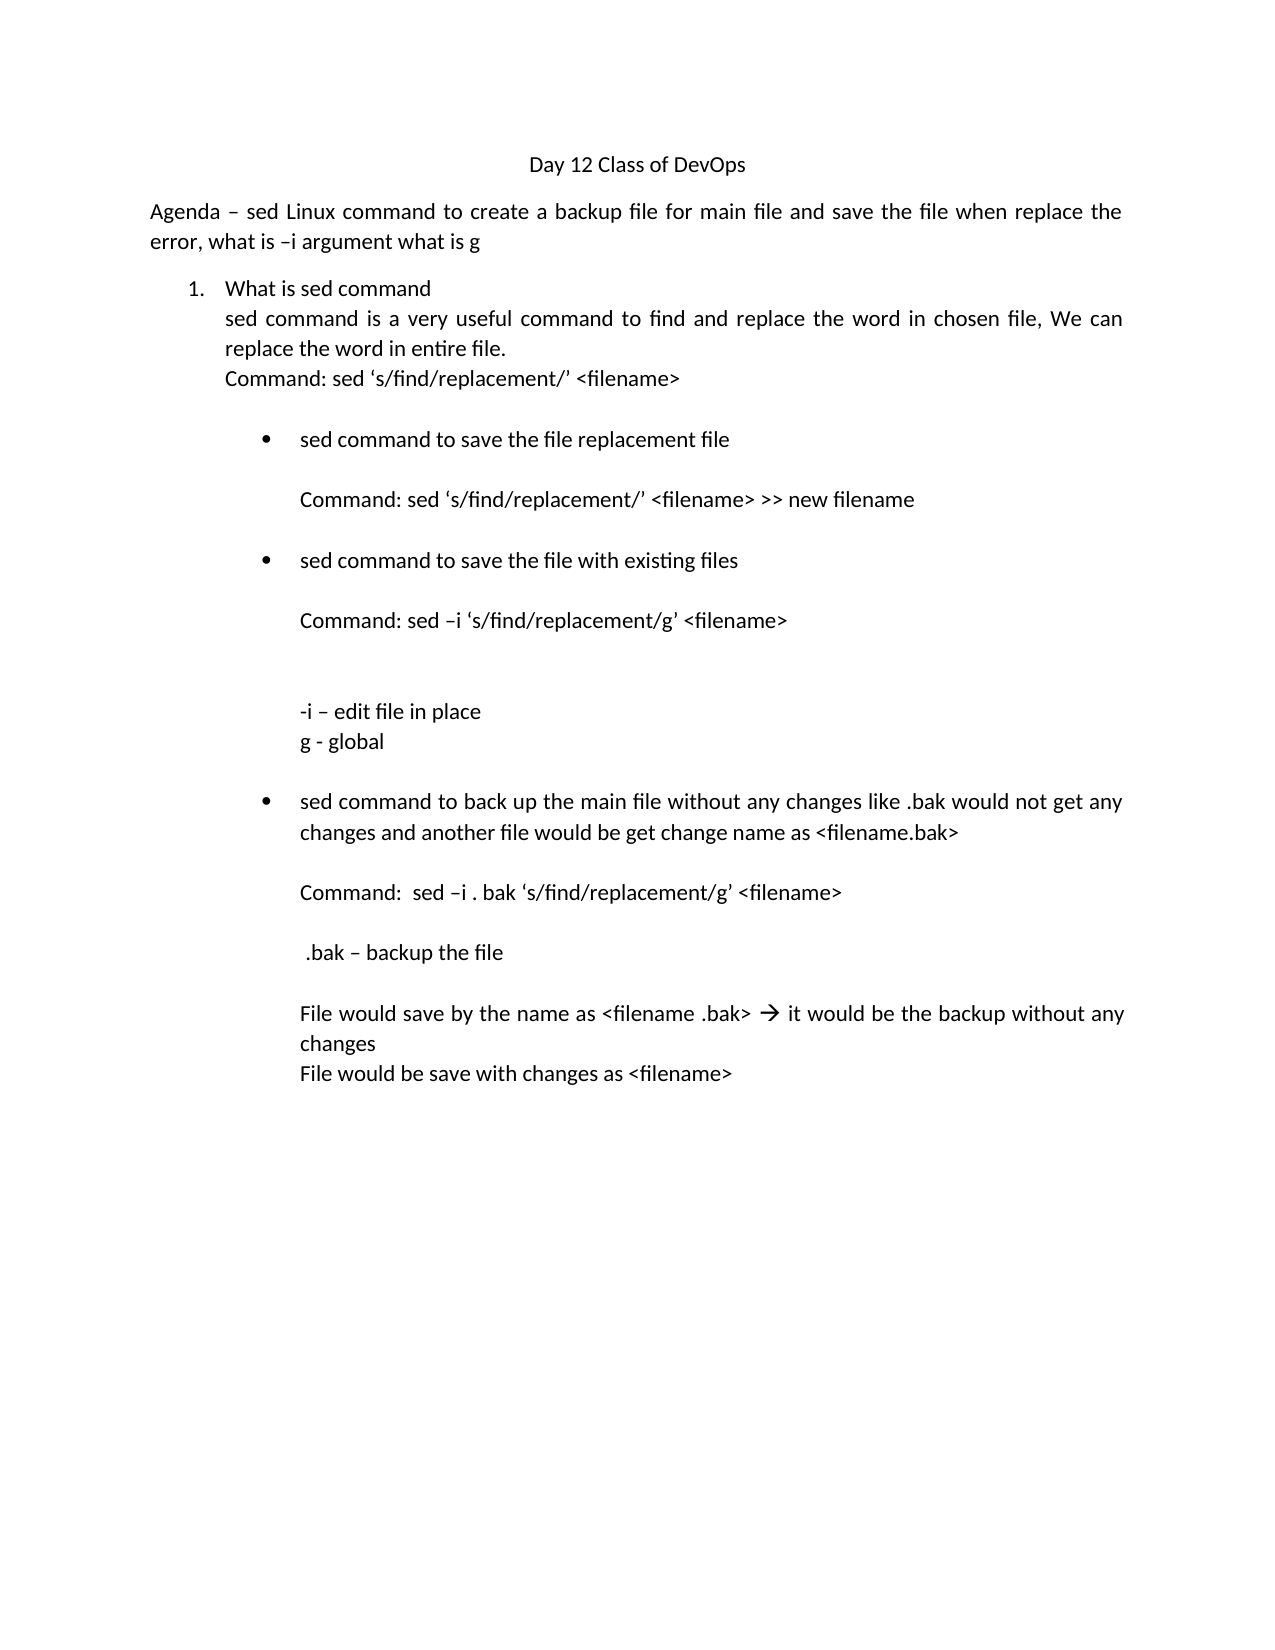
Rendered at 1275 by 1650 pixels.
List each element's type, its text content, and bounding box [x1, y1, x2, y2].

list sed command is a very useful command to find and replace the word in chosen file, We can replace the word in entire file. [225, 304, 1125, 362]
text Day 12 Class of DevOps [150, 150, 1125, 178]
list Command: sed ‘s/find/replacement/’ <filename> [225, 364, 1125, 393]
list g - global [300, 727, 1125, 755]
list .bak – backup the file [300, 938, 1125, 967]
list sed command to save the file replacement file [262, 425, 1125, 453]
list -i – edit file in place [300, 697, 1125, 725]
list Command: sed –i ‘s/find/replacement/g’ <filename> [300, 606, 1125, 634]
list sed command to save the file with existing files [262, 546, 1125, 574]
list What is sed command [187, 274, 1125, 302]
list Command: sed –i . bak ‘s/find/replacement/g’ <filename> [300, 878, 1125, 906]
text Agenda – sed Linux command to create a backup file for main file and save the file when replace the error, what is –i argument what is g [150, 197, 1125, 255]
list sed command to back up the main file without any changes like .bak would not get any changes and another file would be get change name as <filename.bak> [262, 787, 1125, 846]
list File would be save with changes as <filename> [300, 1059, 1125, 1087]
list Command: sed ‘s/find/replacement/’ <filename> >> new filename [300, 485, 1125, 513]
list File would save by the name as <filename .bak> it would be the backup without any changes [300, 999, 1125, 1057]
